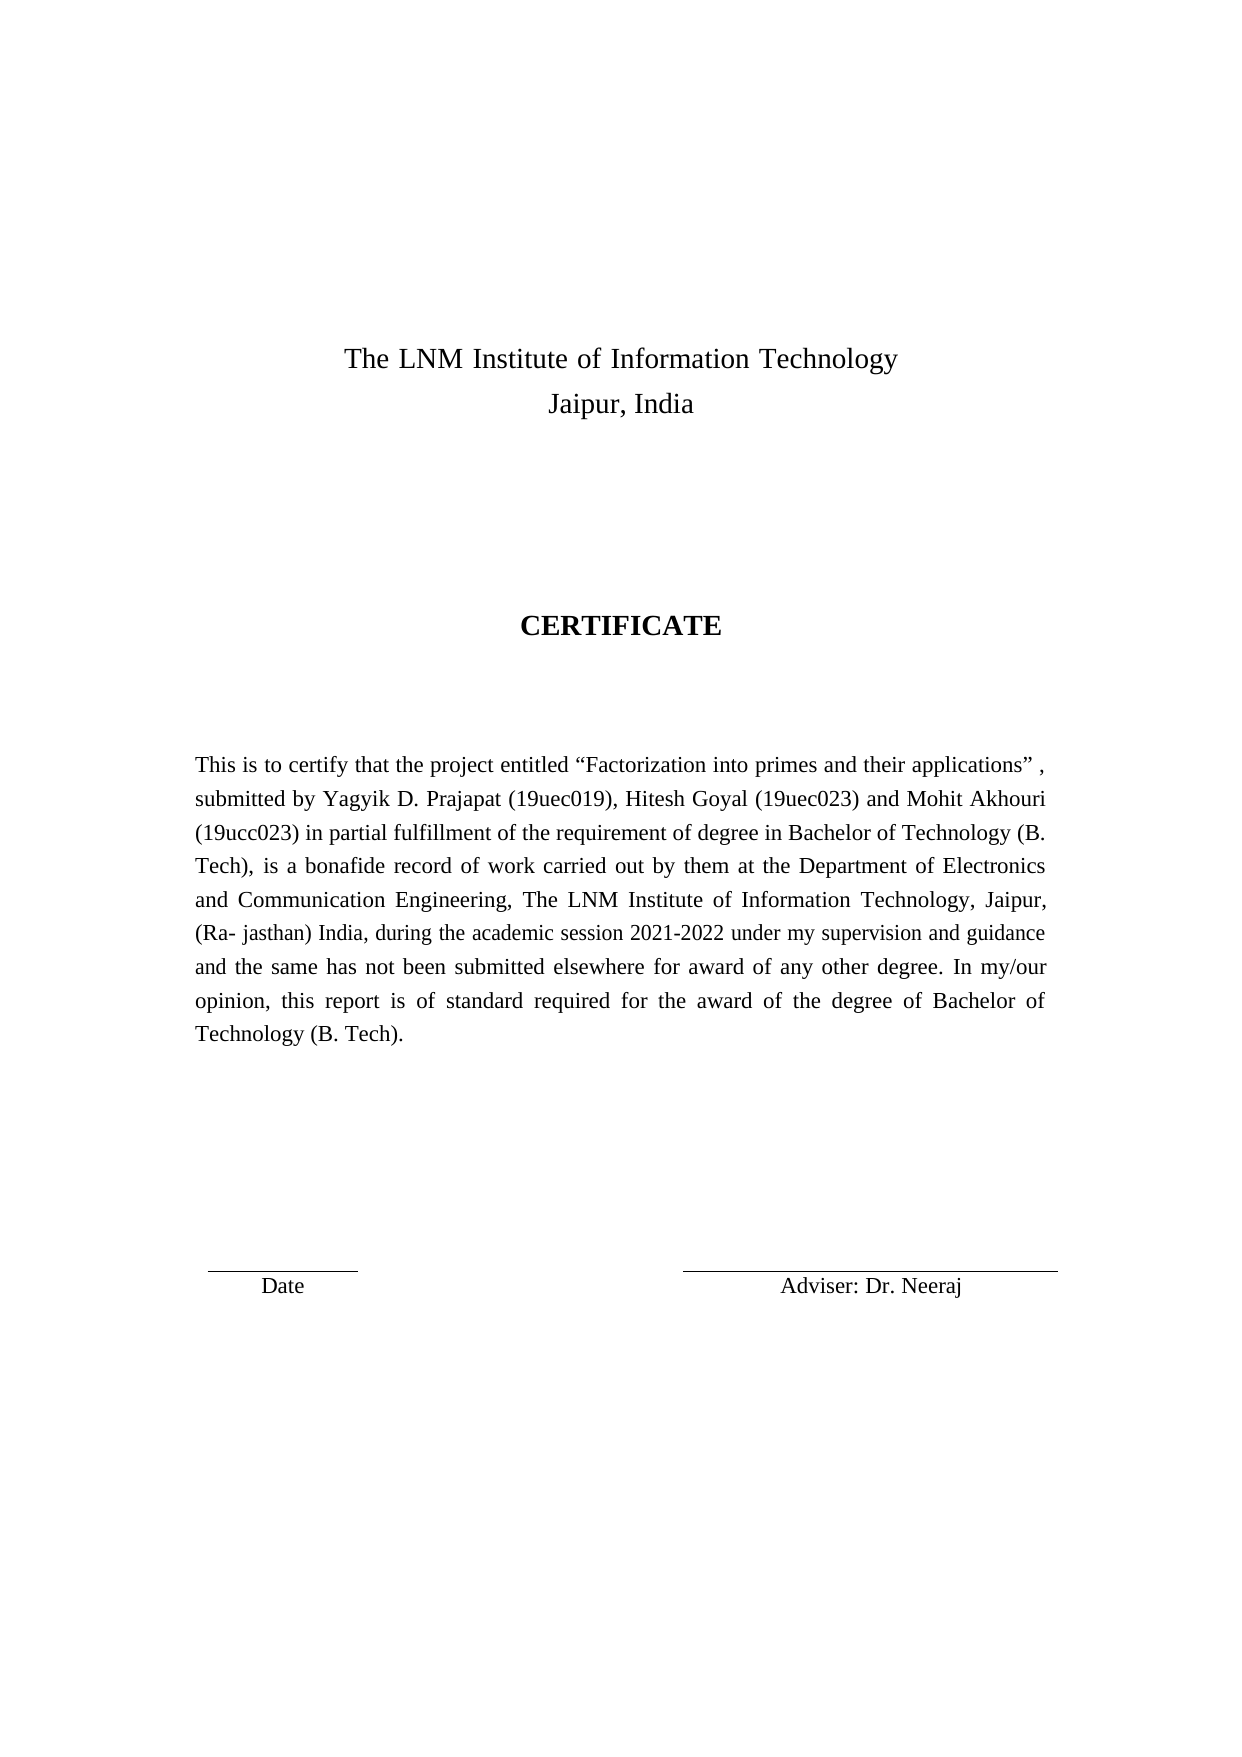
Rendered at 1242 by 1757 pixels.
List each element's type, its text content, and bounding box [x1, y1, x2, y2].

text The LNM Institute of Information Technology Jaipur, India [312, 342, 930, 420]
text Date Adviser: Dr. Neeraj [261, 1272, 1071, 1298]
subtitle CERTIFICATE [312, 608, 930, 641]
text This is to certify that the project entitled “Factorization into primes and their applications” , submitted by Yagyik D. Prajapat (19uec019), Hitesh Goyal (19uec023) and Mohit Akhouri (19ucc023) in partial fulfillment of the requirement of degree in Bachelor of Technology (B. Tech), is a bonafide record of work carried out by them at the Department of Electronics and Communication Engineering, The LNM Institute of Information Technology, Jaipur, (Ra- jasthan) India, during the academic session 2021-2022 under my supervision and guidance and the same has not been submitted elsewhere for award of any other degree. In my/our opinion, this report is of standard required for the award of the degree of Bachelor of Technology (B. Tech). [195, 751, 1047, 1047]
